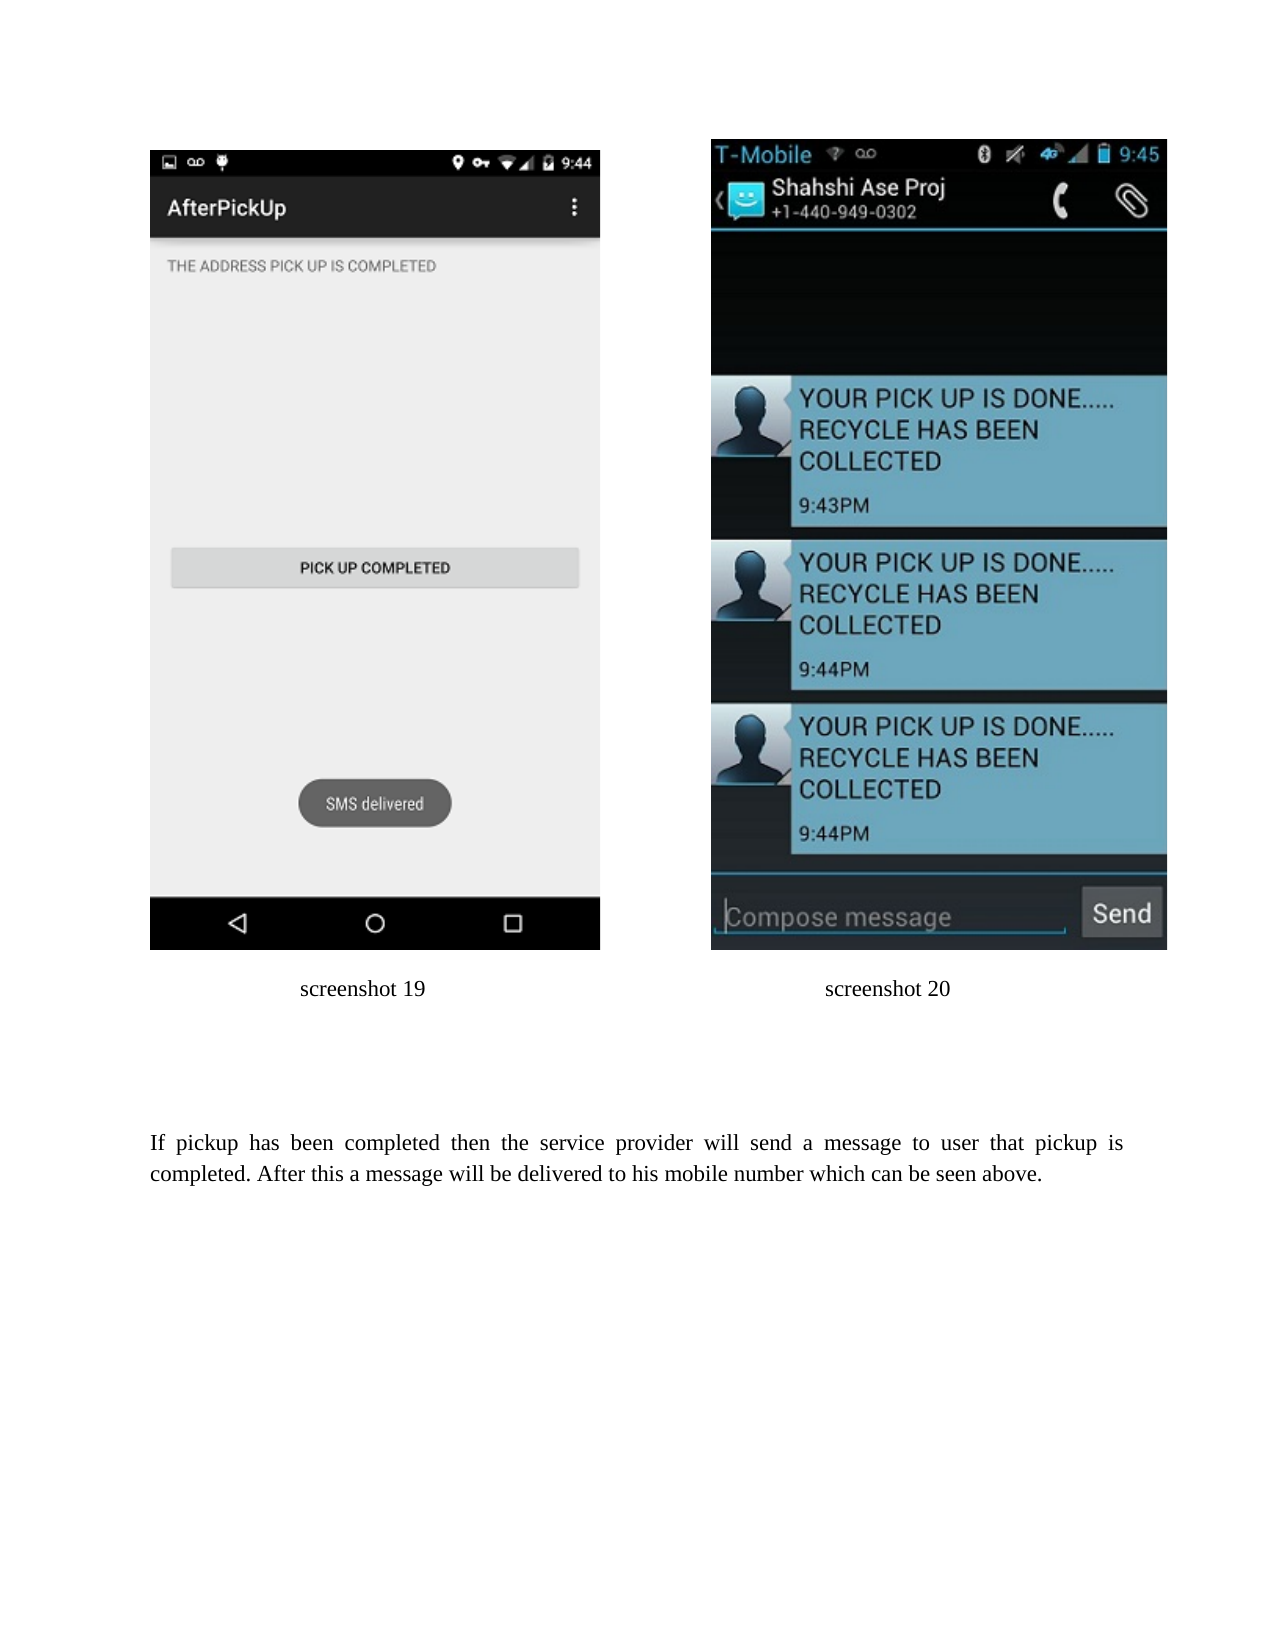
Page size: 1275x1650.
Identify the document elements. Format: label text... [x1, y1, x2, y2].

picture [150, 150, 600, 950]
text screenshot 19 screenshot 20 [150, 975, 1125, 1001]
picture [711, 139, 1168, 950]
text If pickup has been completed then the service provider will send a message to user that pickup is completed. After this a message will be delivered to his mobile number which can be seen above. [150, 1129, 1125, 1186]
